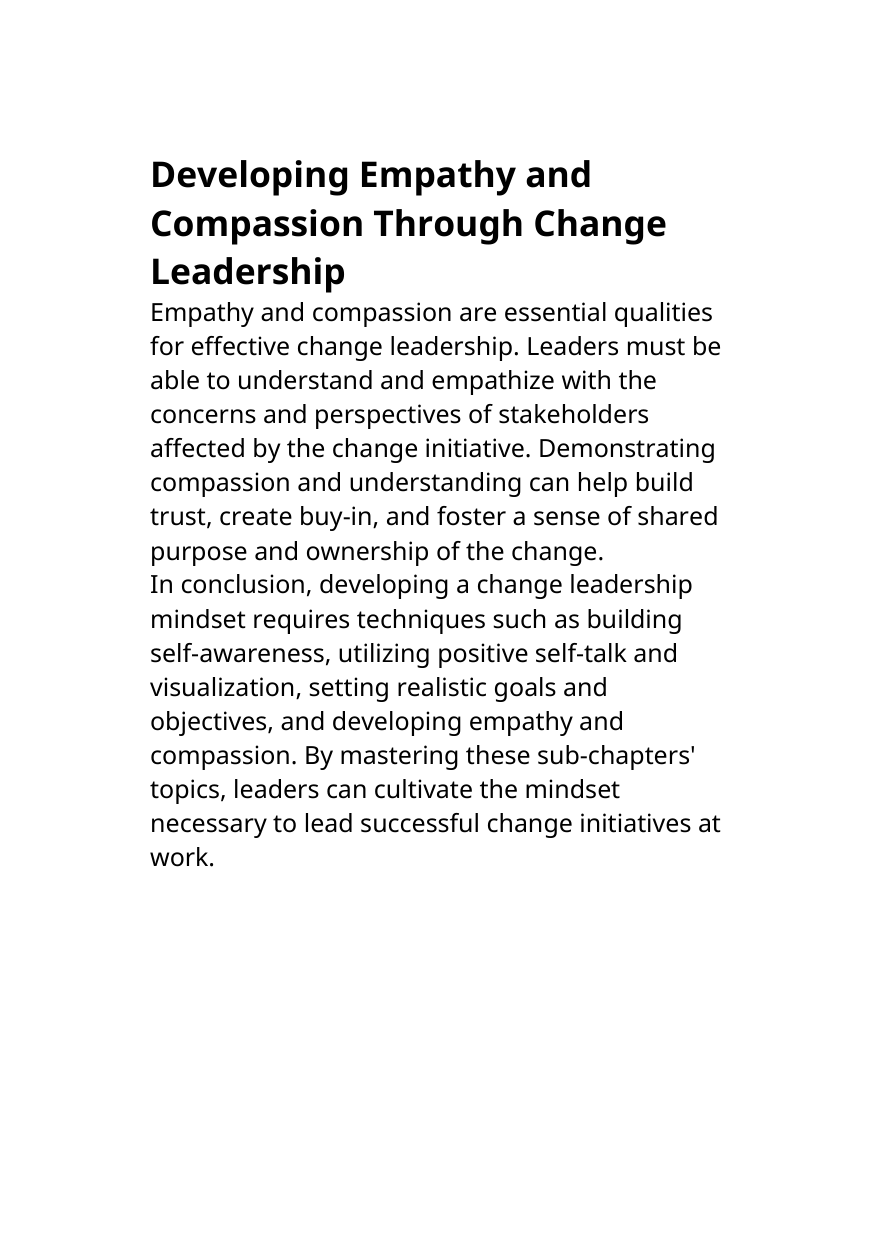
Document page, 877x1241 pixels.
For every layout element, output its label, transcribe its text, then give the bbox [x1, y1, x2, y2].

text In conclusion, developing a change leadership mindset requires techniques such as building self-awareness, utilizing positive self-talk and visualization, setting realistic goals and objectives, and developing empathy and compassion. By mastering these sub-chapters' topics, leaders can cultivate the mindset necessary to lead successful change initiatives at work. [150, 567, 727, 874]
text Empathy and compassion are essential qualities for effective change leadership. Leaders must be able to understand and empathize with the concerns and perspectives of stakeholders affected by the change initiative. Demonstrating compassion and understanding can help build trust, create buy-in, and foster a sense of shared purpose and ownership of the change. [150, 295, 727, 567]
subtitle Developing Empathy and Compassion Through Change Leadership [150, 150, 727, 295]
